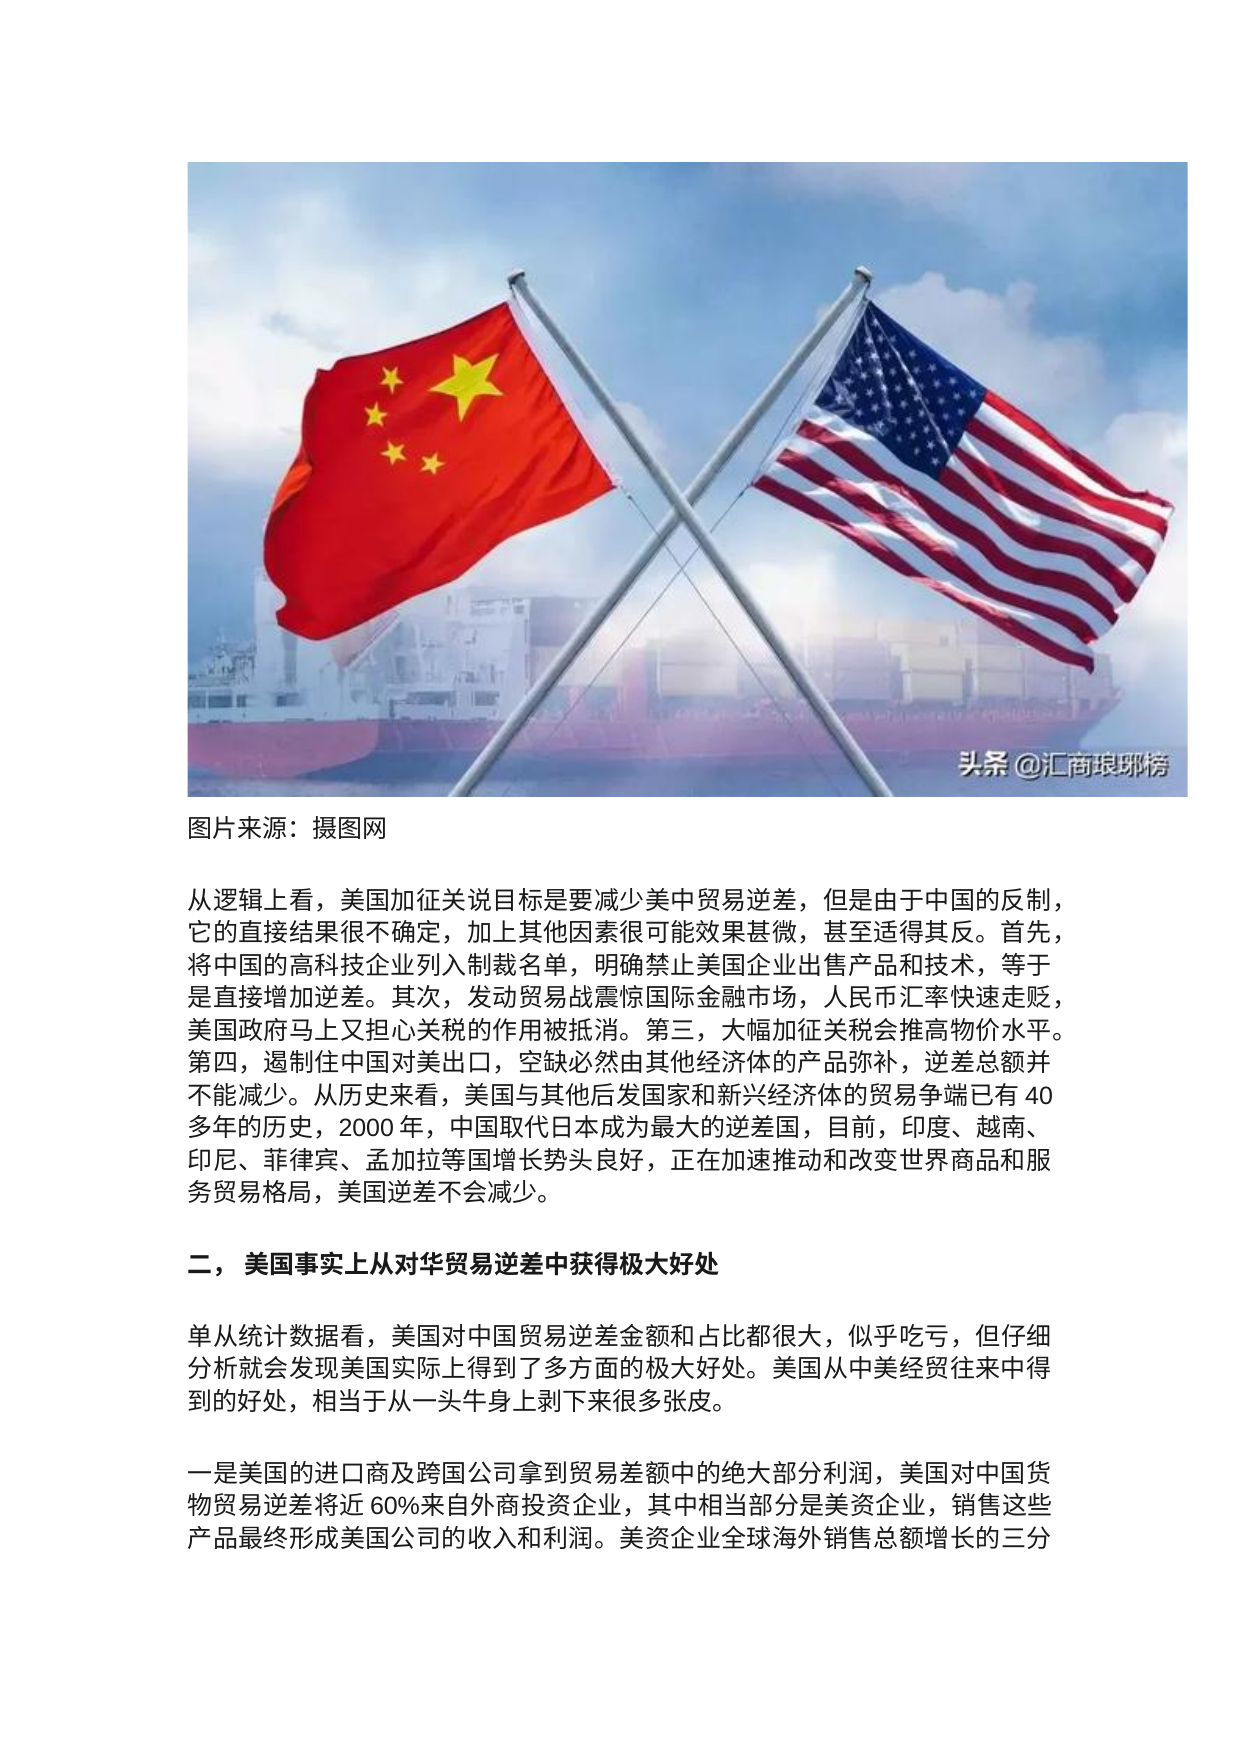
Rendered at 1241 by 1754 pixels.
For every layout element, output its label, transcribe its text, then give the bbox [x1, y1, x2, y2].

picture [187, 162, 1188, 797]
text 从逻辑上看，美国加征关说目标是要减少美中贸易逆差，但是由于中国的反制，它的直接结果很不确定，加上其他因素很可能效果甚微，甚至适得其反。首先，将中国的高科技企业列入制裁名单，明确禁止美国企业出售产品和技术，等于是直接增加逆差。其次，发动贸易战震惊国际金融市场，人民币汇率快速走贬，美国政府马上又担心关税的作用被抵消。第三，大幅加征关税会推高物价水平。第四，遏制住中国对美出口，空缺必然由其他经济体的产品弥补，逆差总额并不能减少。从历史来看，美国与其他后发国家和新兴经济体的贸易争端已有40多年的历史，2000年，中国取代日本成为最大的逆差国，目前，印度、越南、印尼、菲律宾、孟加拉等国增长势头良好，正在加速推动和改变世界商品和服务贸易格局，美国逆差不会减少。 [187, 884, 1053, 1209]
text 图片来源：摄图网 [187, 797, 1053, 844]
text 单从统计数据看，美国对中国贸易逆差金额和占比都很大，似乎吃亏，但仔细分析就会发现美国实际上得到了多方面的极大好处。美国从中美经贸往来中得到的好处，相当于从一头牛身上剥下来很多张皮。 [187, 1320, 1053, 1418]
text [187, 1457, 1053, 1554]
text 二， 美国事实上从对华贸易逆差中获得极大好处 [187, 1248, 1053, 1281]
